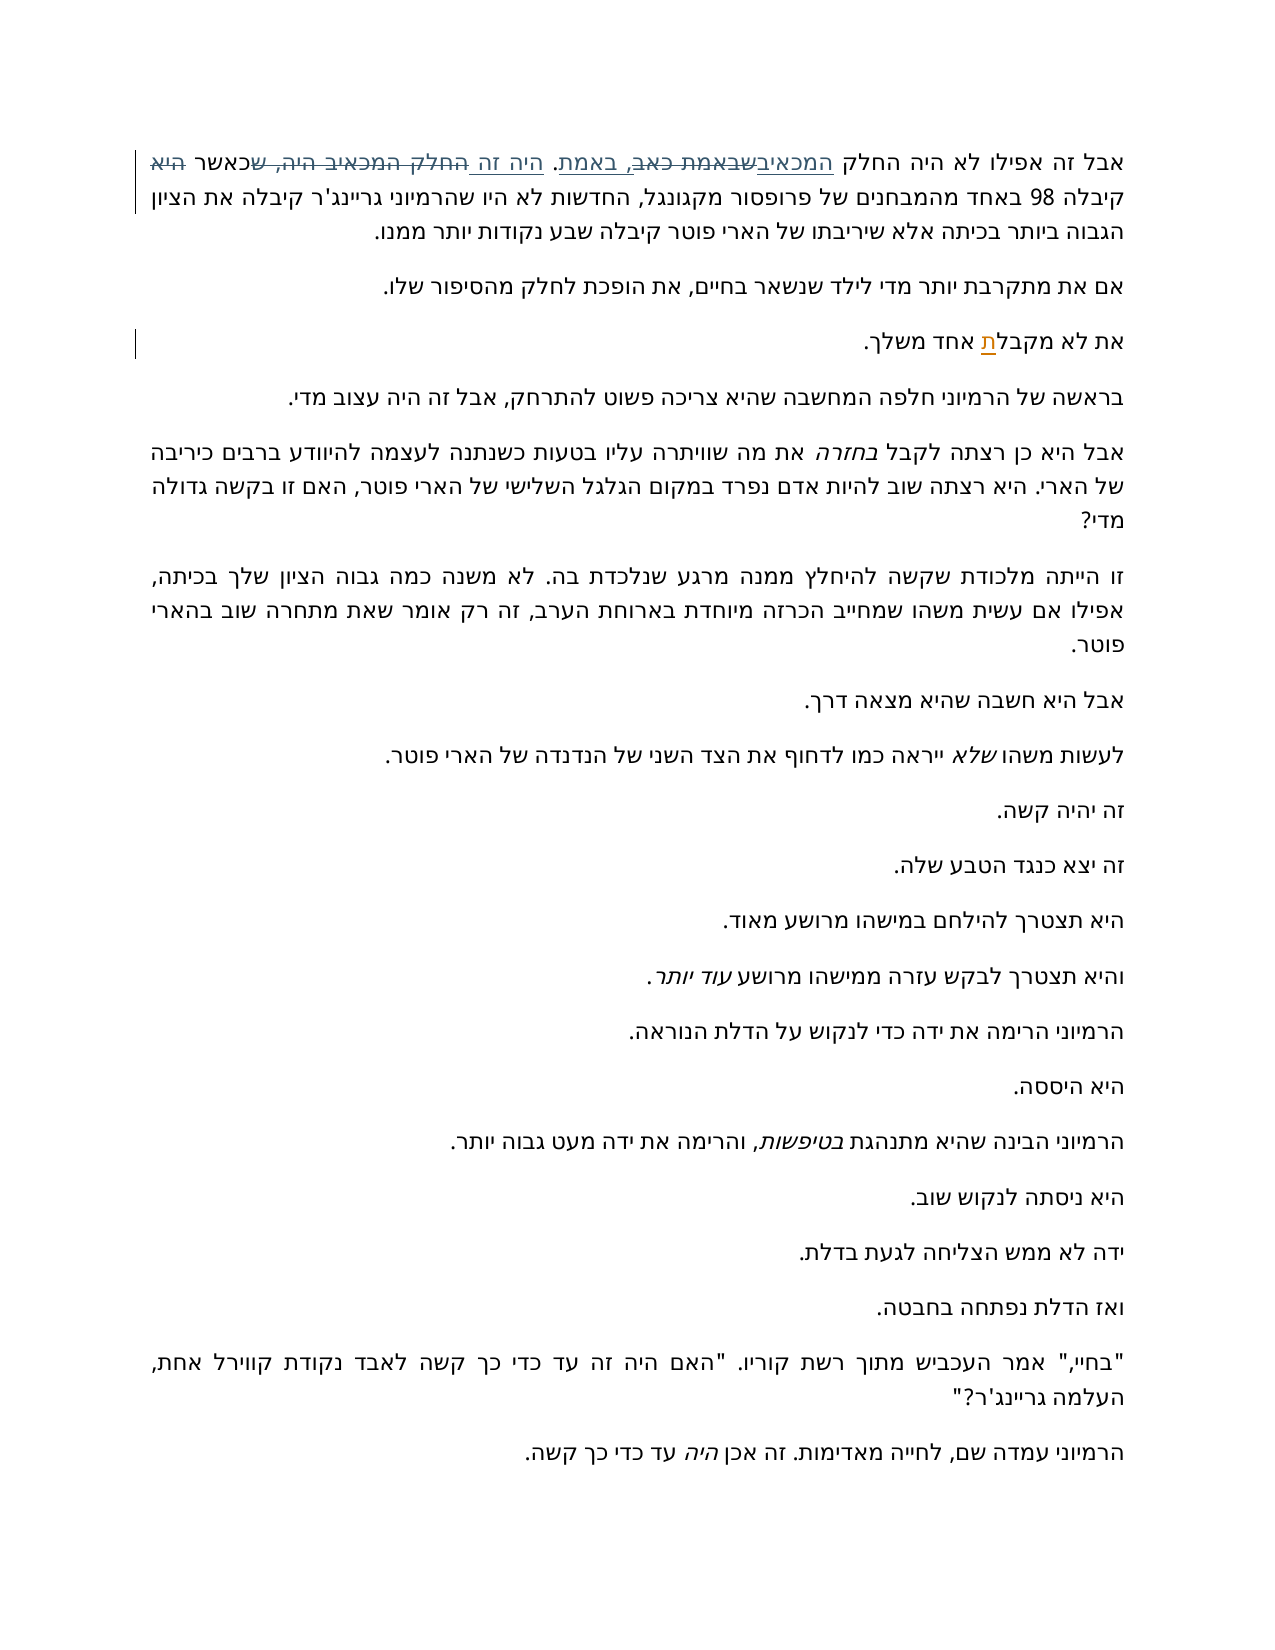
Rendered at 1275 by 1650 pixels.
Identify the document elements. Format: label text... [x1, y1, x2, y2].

text ואז הדלת נפתחה בחבטה. [150, 1295, 1125, 1325]
text הרמיוני הבינה שהיא מתנהגת בטיפשות, והרימה את ידה מעט גבוה יותר. [150, 1129, 1125, 1159]
text והיא תצטרך לבקש עזרה ממישהו מרושע עוד יותר. [150, 963, 1125, 993]
text זה יהיה קשה. [150, 798, 1125, 828]
text אבל זה אפילו לא היה החלק . כאשר קיבלה 98 באחד מהמבחנים של פרופסור מקגונגל, החדשות לא היו שהרמיוני גריינג'ר קיבלה את הציון הגבוה ביותר בכיתה אלא שיריבתו של הארי פוטר קיבלה שבע נקודות יותר ממנו. [150, 150, 1125, 249]
text לעשות משהו שלא ייראה כמו לדחוף את הצד השני של הנדנדה של הארי פוטר. [150, 743, 1125, 773]
text הרמיוני הרימה את ידה כדי לנקוש על הדלת הנוראה. [150, 1019, 1125, 1049]
text אם את מתקרבת יותר מדי לילד שנשאר בחיים, את הופכת לחלק מהסיפור שלו. [150, 274, 1125, 304]
text זו הייתה מלכודת שקשה להיחלץ ממנה מרגע שנלכדת בה. לא משנה כמה גבוה הציון שלך בכיתה, אפילו אם עשית משהו שמחייב הכרזה מיוחדת בארוחת הערב, זה רק אומר שאת מתחרה שוב בהארי פוטר. [150, 563, 1125, 662]
text היא היססה. [150, 1074, 1125, 1104]
text היא ניסתה לנקוש שוב. [150, 1184, 1125, 1214]
text את לא מקבל אחד משלך. [150, 329, 1125, 359]
text ידה לא ממש הצליחה לגעת בדלת. [150, 1239, 1125, 1269]
text הרמיוני עמדה שם, לחייה מאדימות. זה אכן היה עד כדי כך קשה. [150, 1439, 1125, 1469]
text אבל היא חשבה שהיא מצאה דרך. [150, 687, 1125, 717]
text היא תצטרך להילחם במישהו מרושע מאוד. [150, 908, 1125, 938]
text זה יצא כנגד הטבע שלה. [150, 853, 1125, 883]
text "בחיי," אמר העכביש מתוך רשת קוריו. "האם היה זה עד כדי כך קשה לאבד נקודת קווירל אחת, העלמה גריינג'ר?" [150, 1350, 1125, 1414]
text בראשה של הרמיוני חלפה המחשבה שהיא צריכה פשוט להתרחק, אבל זה היה עצוב מדי. [150, 384, 1125, 414]
text אבל היא כן רצתה לקבל בחזרה את מה שוויתרה עליו בטעות כשנתנה לעצמה להיוודע ברבים כיריבה של הארי. היא רצתה שוב להיות אדם נפרד במקום הגלגל השלישי של הארי פוטר, האם זו בקשה גדולה מדי? [150, 439, 1125, 538]
